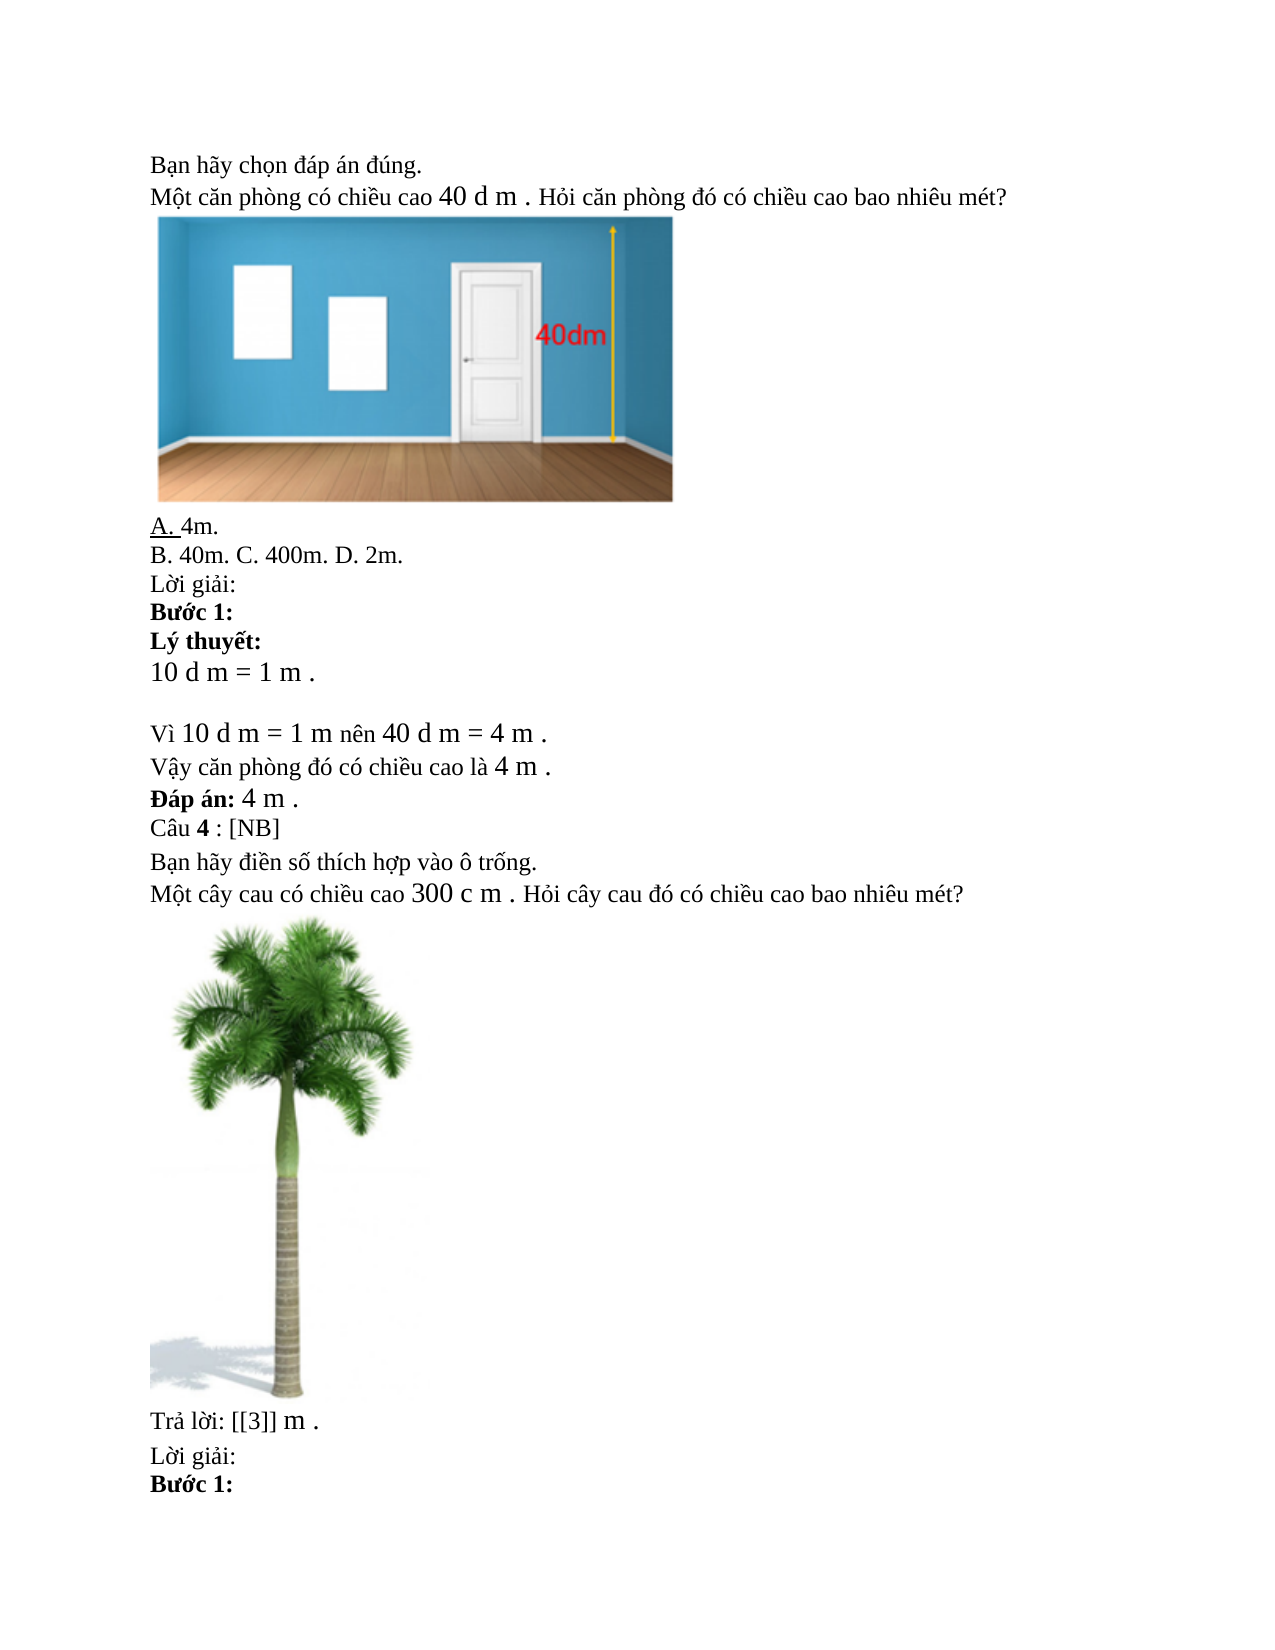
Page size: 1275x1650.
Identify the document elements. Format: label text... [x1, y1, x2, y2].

text Lời giải: [150, 1441, 1125, 1469]
picture [150, 211, 679, 507]
text Lý thuyết: 10 d m = 1 m . Vì 10 d m = 1 m nên 40 d m = 4 m . Vậy căn phòng đó có chiều cao là 4 m . Đáp án: 4 m . [150, 626, 1125, 813]
text Bước 1: [150, 1469, 1125, 1498]
text B. 40m. C. 400m. D. 2m. [150, 540, 1125, 569]
picture [150, 908, 431, 1404]
text Câu 4 : [NB] [150, 813, 1125, 842]
text A. 4m. [150, 511, 1125, 540]
text Lời giải: [150, 569, 1125, 597]
text Bước 1: [150, 597, 1125, 626]
text Bạn hãy điền số thích hợp vào ô trống. Một cây cau có chiều cao 300 c m . Hỏi cây cau đó có chiều cao bao nhiêu mét? Trả lời: [[3]] m . [150, 847, 1125, 1436]
